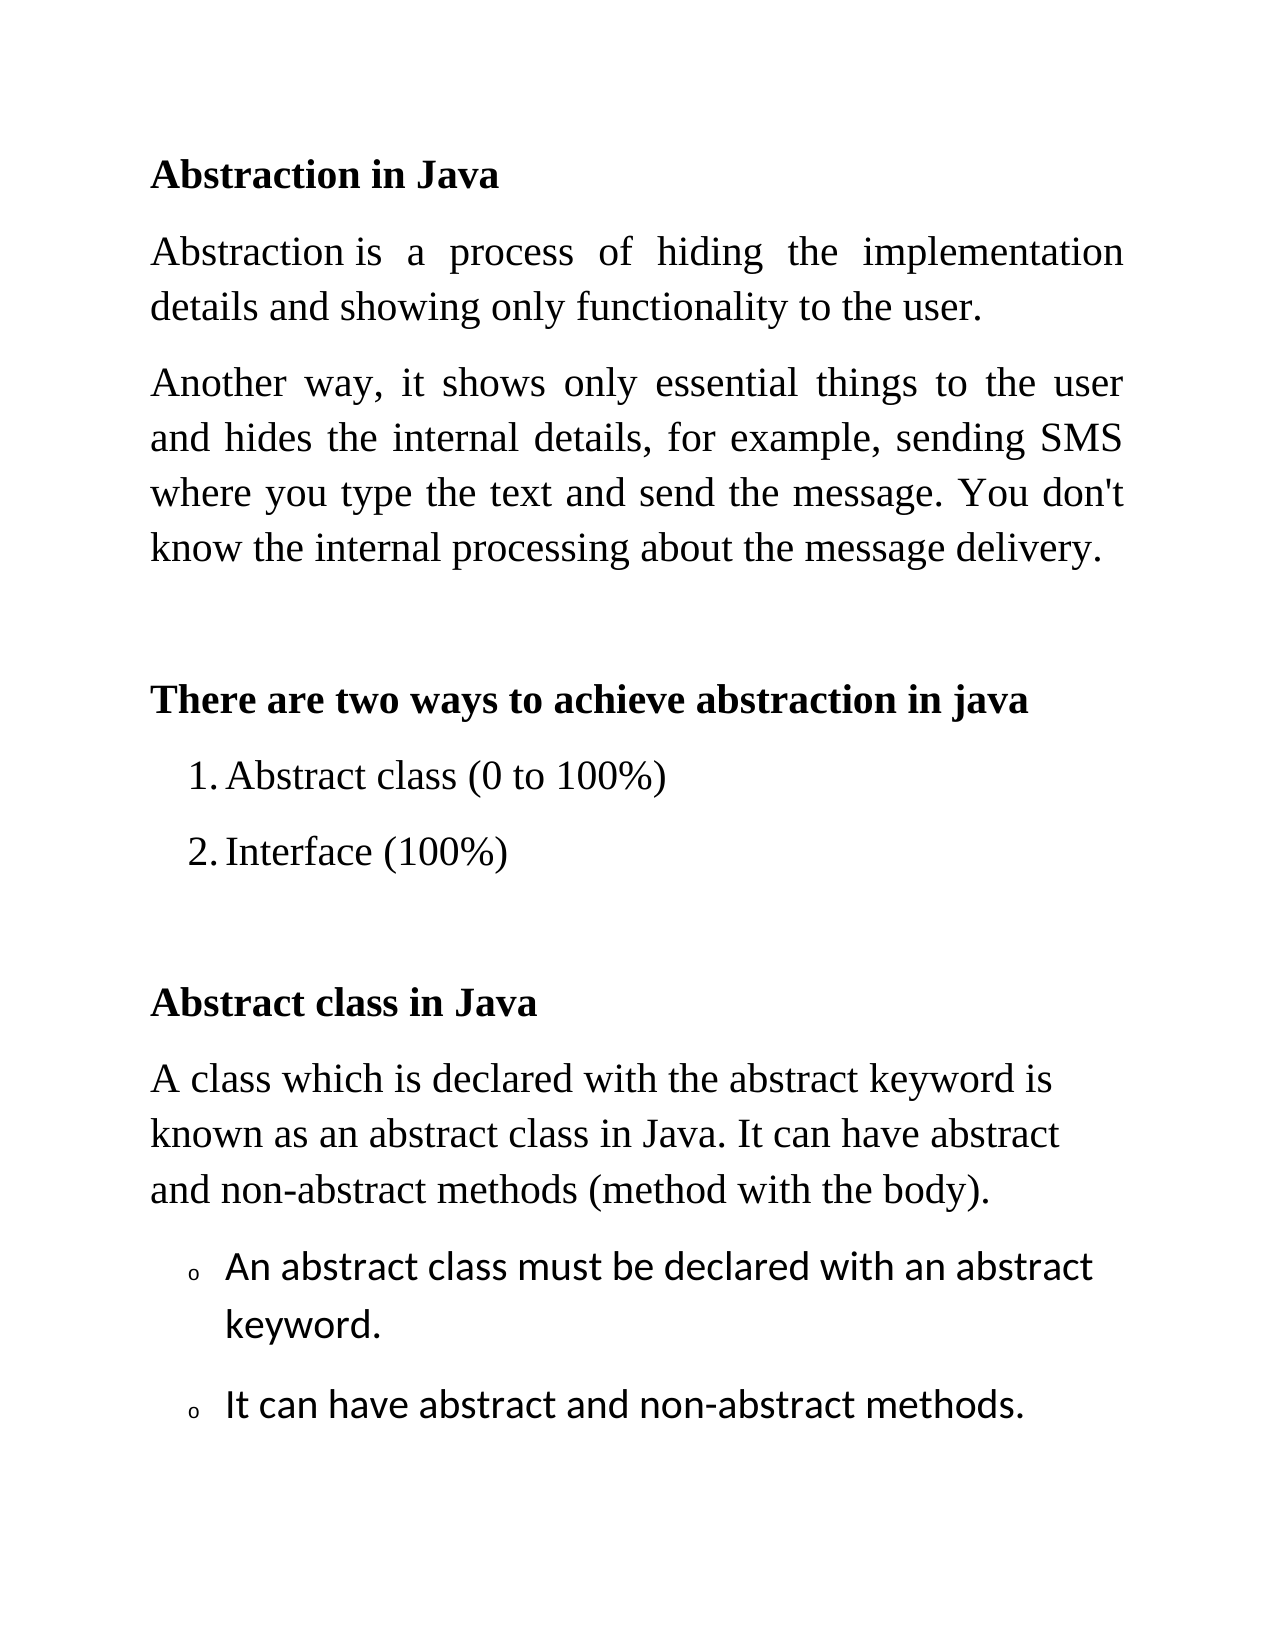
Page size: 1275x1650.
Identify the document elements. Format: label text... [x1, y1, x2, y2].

text There are two ways to achieve abstraction in java [150, 674, 1125, 722]
list Abstract class (0 to 100%) [187, 750, 1125, 798]
list Interface (100%) [187, 826, 1125, 874]
text Abstraction is a process of hiding the implementation details and showing only functionality to the user. [150, 226, 1125, 329]
text Another way, it shows only essential things to the user and hides the internal details, for example, sending SMS where you type the text and send the message. You don't know the internal processing about the message delivery. [150, 357, 1125, 570]
text A class which is declared with the abstract keyword is known as an abstract class in Java. It can have abstract and non-abstract methods (method with the body). [150, 1054, 1125, 1212]
list An abstract class must be declared with an abstract keyword. [187, 1240, 1125, 1349]
list It can have abstract and non-abstract methods. [187, 1378, 1125, 1428]
text Abstraction in Java [150, 150, 1125, 198]
text Abstract class in Java [150, 978, 1125, 1026]
